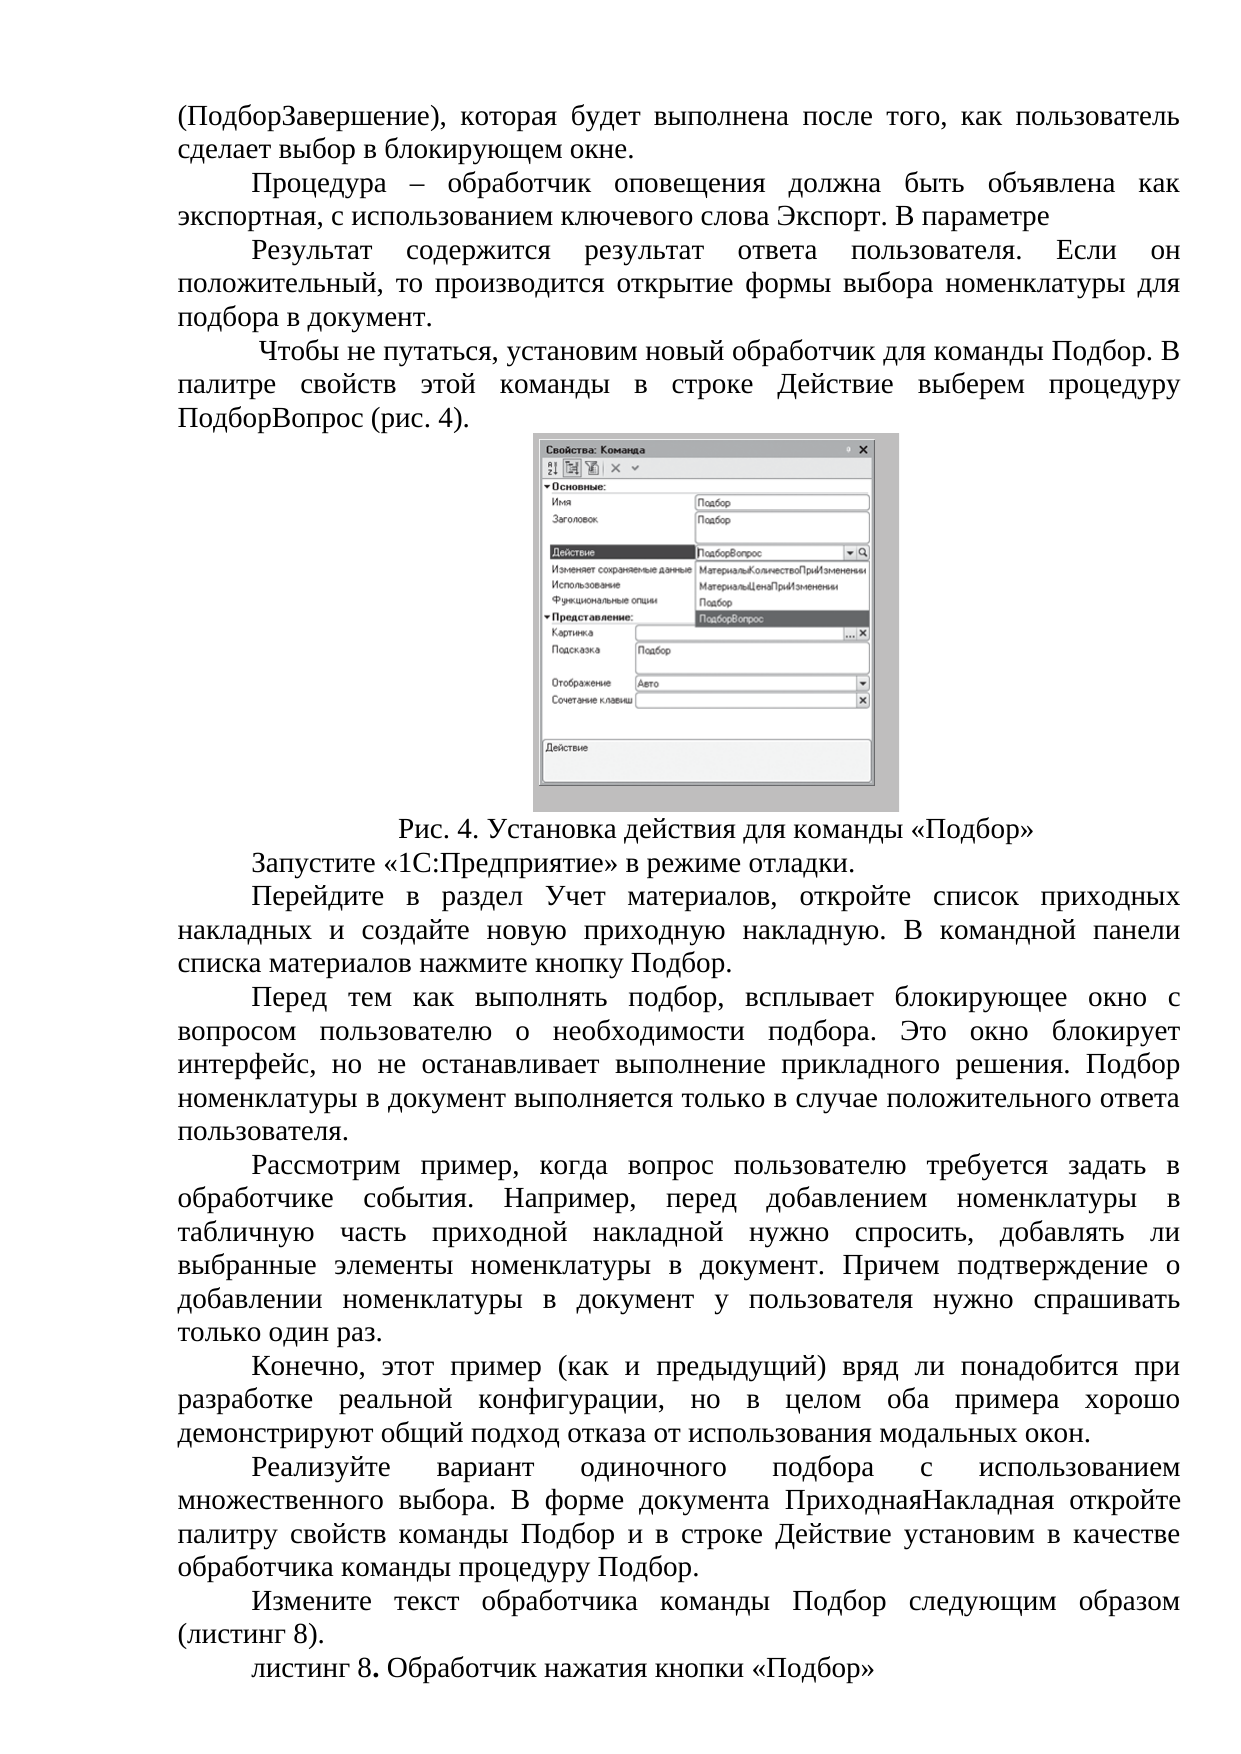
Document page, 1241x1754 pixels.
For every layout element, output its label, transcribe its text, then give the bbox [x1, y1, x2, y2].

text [177, 98, 1181, 165]
text Процедура – обработчик оповещения должна быть объявлена как экспортная, с использованием ключевого слова Экспорт. В параметре [177, 165, 1181, 232]
text листинг 8. Обработчик нажатия кнопки «Подбор» [177, 1650, 1181, 1683]
text Результат содержится результат ответа пользователя. Если он положительный, то производится открытие формы выбора номенклатуры для подбора в документ. [177, 232, 1181, 333]
text Чтобы не путаться, установим новый обработчик для команды Подбор. В палитре свойств этой команды в строке Действие выберем процедуру ПодборВопрос (рис. 4). [177, 333, 1181, 433]
text Реализуйте вариант одиночного подбора с использованием множественного выбора. В форме документа ПриходнаяНакладная откройте палитру свойств команды Подбор и в строке Действие установим в качестве обработчика команды процедуру Подбор. [177, 1449, 1181, 1583]
text Рассмотрим пример, когда вопрос пользователю требуется задать в обработчике события. Например, перед добавлением номенклатуры в табличную часть приходной накладной нужно спросить, добавлять ли выбранные элементы номенклатуры в документ. Причем подтверждение о добавлении номенклатуры в документ у пользователя нужно спрашивать только один раз. [177, 1147, 1181, 1348]
picture [533, 433, 900, 812]
text Измените текст обработчика команды Подбор следующим образом (листинг 8). [177, 1583, 1181, 1650]
text Конечно, этот пример (как и предыдущий) вряд ли понадобится при разработке реальной конфигурации, но в целом оба примера хорошо демонстрируют общий подход отказа от использования модальных окон. [177, 1348, 1181, 1449]
text Перед тем как выполнять подбор, всплывает блокирующее окно с вопросом пользователю о необходимости подбора. Это окно блокирует интерфейс, но не останавливает выполнение прикладного решения. Подбор номенклатуры в документ выполняется только в случае положительного ответа пользователя. [177, 979, 1181, 1147]
text Запустите «1С:Предприятие» в режиме отладки. [177, 845, 1181, 878]
text Перейдите в раздел Учет материалов, откройте список приходных накладных и создайте новую приходную накладную. В командной панели списка материалов нажмите кнопку Подбор. [177, 878, 1181, 979]
text Рис. 4. Установка действия для команды «Подбор» [177, 811, 1181, 845]
